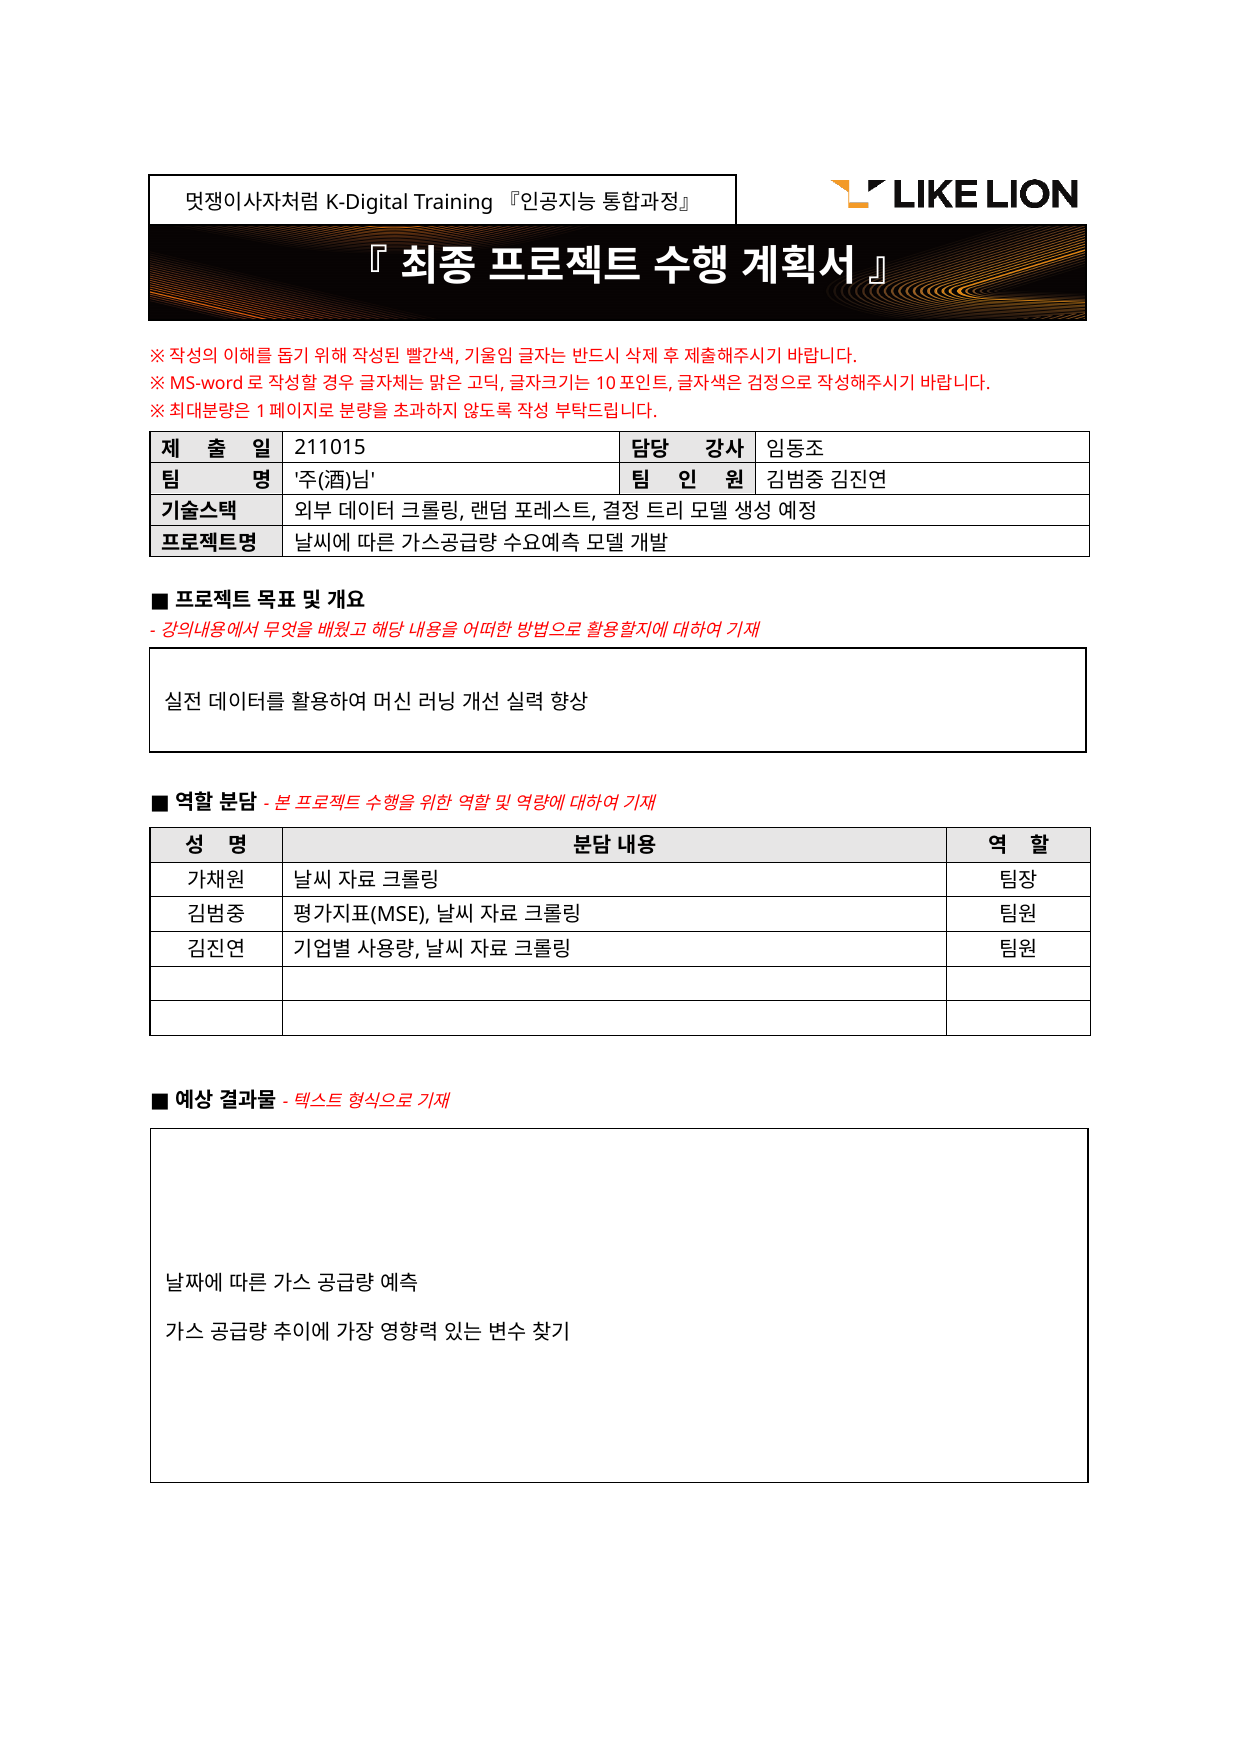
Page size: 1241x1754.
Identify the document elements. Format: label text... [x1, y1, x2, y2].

table_header 211015 [283, 432, 619, 462]
picture [816, 158, 1091, 223]
table_cell 팀장 [947, 863, 1090, 896]
table_cell [151, 1001, 282, 1034]
table_cell [947, 1001, 1090, 1034]
table_cell 김범중 김진연 [756, 463, 1089, 493]
table_cell 김진연 [151, 932, 282, 966]
table_cell 팀 인 원 [620, 463, 755, 493]
text ■ 프로젝트 목표 및 개요 [150, 583, 1090, 613]
table_cell 프로젝트명 [151, 526, 282, 556]
table_cell 팀원 [947, 932, 1090, 966]
table_cell 평가지표(MSE), 날씨 자료 크롤링 [283, 897, 946, 931]
table_header 분담 내용 [283, 828, 946, 862]
table_cell '주(酒)님' [283, 463, 619, 493]
table_header 역 할 [947, 828, 1090, 862]
table_cell 기술스택 [151, 495, 282, 525]
table_header 임동조 [756, 432, 1089, 462]
table_cell 기업별 사용량, 날씨 자료 크롤링 [283, 932, 946, 966]
text ※ MS-word로 작성할 경우 글자체는 맑은 고딕, 글자크기는 10포인트, 글자색은 검정으로 작성해주시기 바랍니다. [150, 369, 1090, 395]
table_header 성 명 [151, 828, 282, 862]
table_cell 날씨에 따른 가스공급량 수요예측 모델 개발 [283, 526, 1089, 556]
table_cell 외부 데이터 크롤링, 랜덤 포레스트, 결정 트리 모델 생성 예정 [283, 495, 1089, 525]
table_cell 김범중 [151, 897, 282, 931]
text ■ 역할 분담 - 본 프로젝트 수행을 위한 역할 및 역량에 대하여 기재 [150, 785, 1090, 816]
picture [150, 226, 1085, 319]
table_header 제 출 일 [151, 432, 282, 462]
text - 강의내용에서 무엇을 배웠고 해당 내용을 어떠한 방법으로 활용할지에 대하여 기재 [150, 616, 1090, 641]
table_cell 가채원 [151, 863, 282, 896]
table_cell 팀원 [947, 897, 1090, 931]
text ※ 최대분량은 1페이지로 분량을 초과하지 않도록 작성 부탁드립니다. [150, 397, 1090, 423]
table_cell [283, 967, 946, 999]
table_cell 팀 명 [151, 463, 282, 493]
table_cell [283, 1001, 946, 1034]
table_cell [151, 967, 282, 999]
text ■ 예상 결과물 - 텍스트 형식으로 기재 [150, 1083, 1090, 1113]
table_cell 날씨 자료 크롤링 [283, 863, 946, 896]
table_header 담당 강사 [620, 432, 755, 462]
table_cell [947, 967, 1090, 999]
